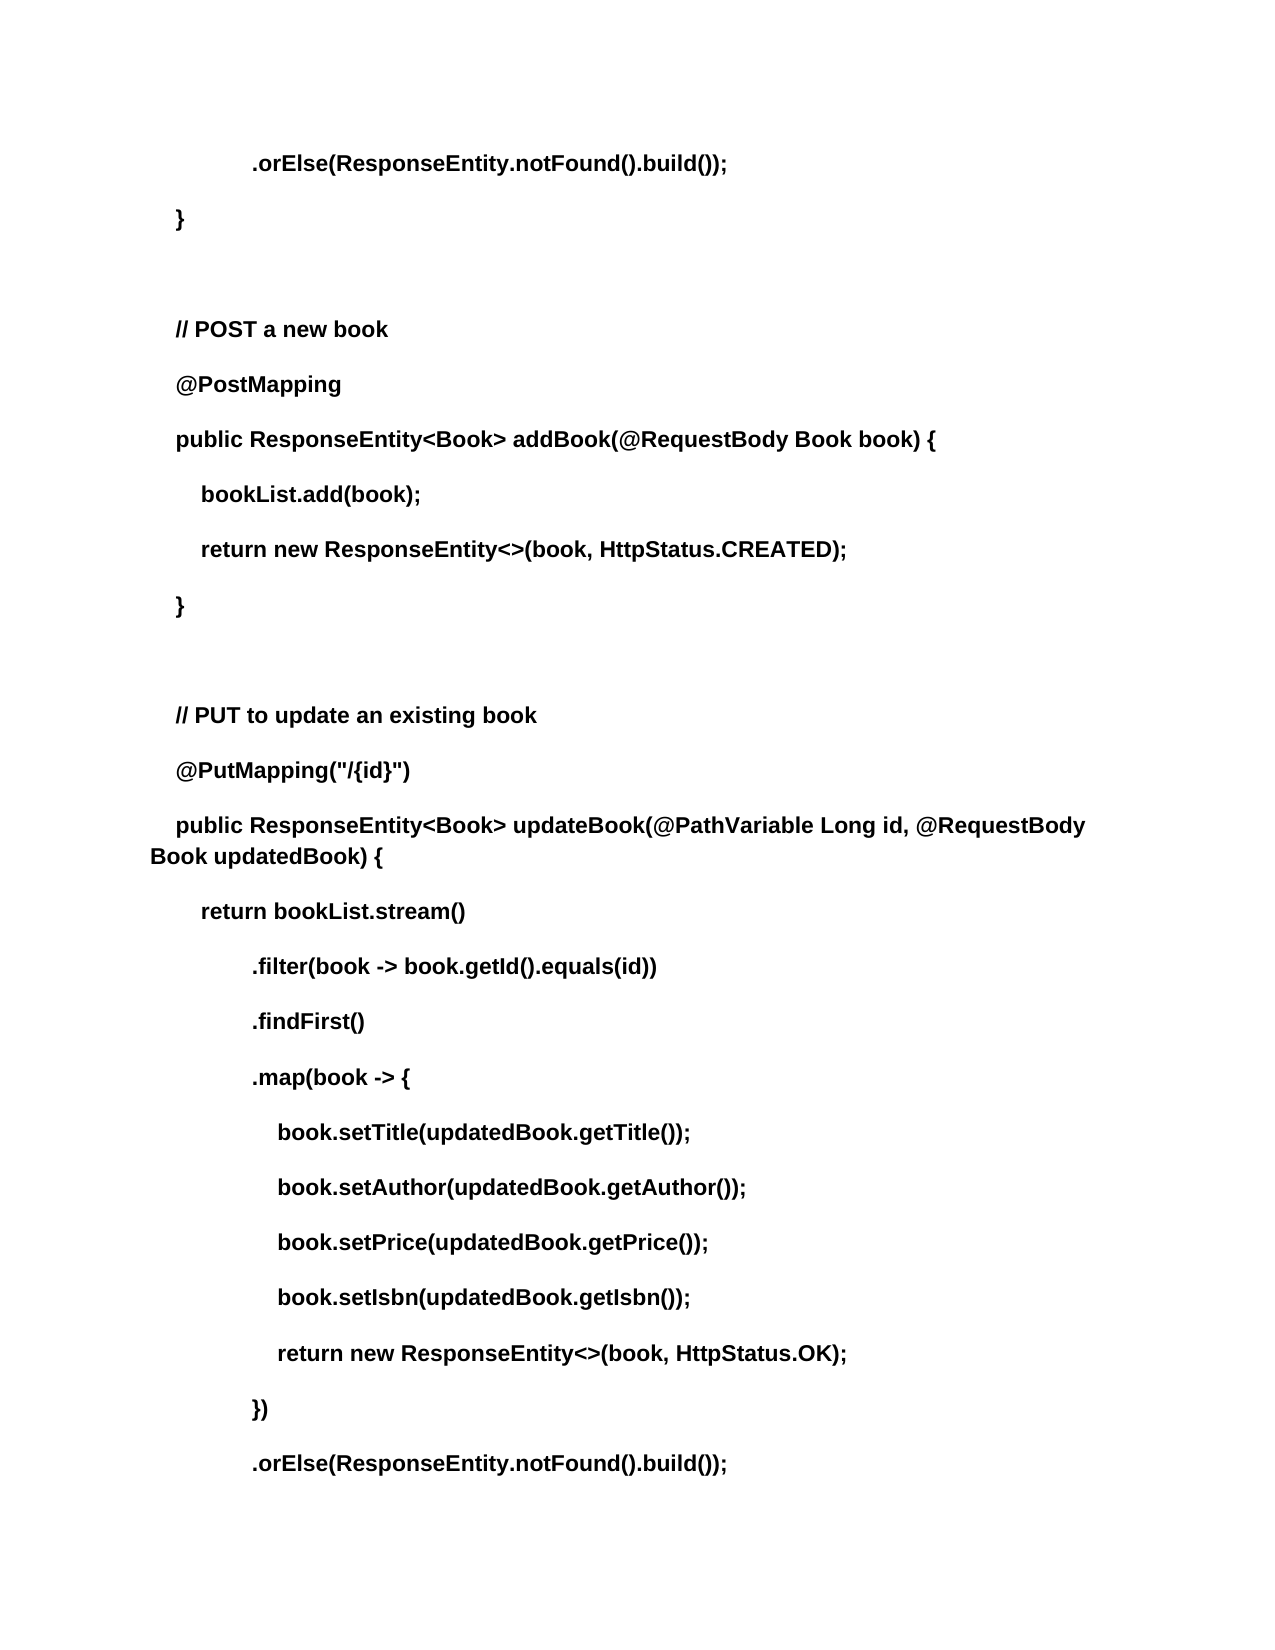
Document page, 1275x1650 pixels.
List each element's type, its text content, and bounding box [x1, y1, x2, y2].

text public ResponseEntity<Book> updateBook(@PathVariable Long id, @RequestBody Book updatedBook) { [150, 812, 1125, 869]
text book.setTitle(updatedBook.getTitle()); [150, 1119, 1125, 1145]
text }) [150, 1395, 1125, 1421]
text .map(book -> { [150, 1063, 1125, 1090]
text // POST a new book [150, 316, 1125, 342]
text bookList.add(book); [150, 481, 1125, 508]
text return new ResponseEntity<>(book, HttpStatus.OK); [150, 1339, 1125, 1366]
text // PUT to update an existing book [150, 702, 1125, 728]
text book.setPrice(updatedBook.getPrice()); [150, 1229, 1125, 1256]
text .filter(book -> book.getId().equals(id)) [150, 953, 1125, 979]
text .findFirst() [150, 1008, 1125, 1035]
text @PostMapping [150, 371, 1125, 397]
text } [150, 592, 1125, 618]
text book.setIsbn(updatedBook.getIsbn()); [150, 1284, 1125, 1311]
text return bookList.stream() [150, 898, 1125, 924]
text .orElse(ResponseEntity.notFound().build()); [150, 1450, 1125, 1476]
text public ResponseEntity<Book> addBook(@RequestBody Book book) { [150, 426, 1125, 452]
text book.setAuthor(updatedBook.getAuthor()); [150, 1174, 1125, 1200]
text .orElse(ResponseEntity.notFound().build()); [150, 150, 1125, 176]
text @PutMapping("/{id}") [150, 757, 1125, 784]
text } [150, 205, 1125, 232]
text return new ResponseEntity<>(book, HttpStatus.CREATED); [150, 536, 1125, 563]
